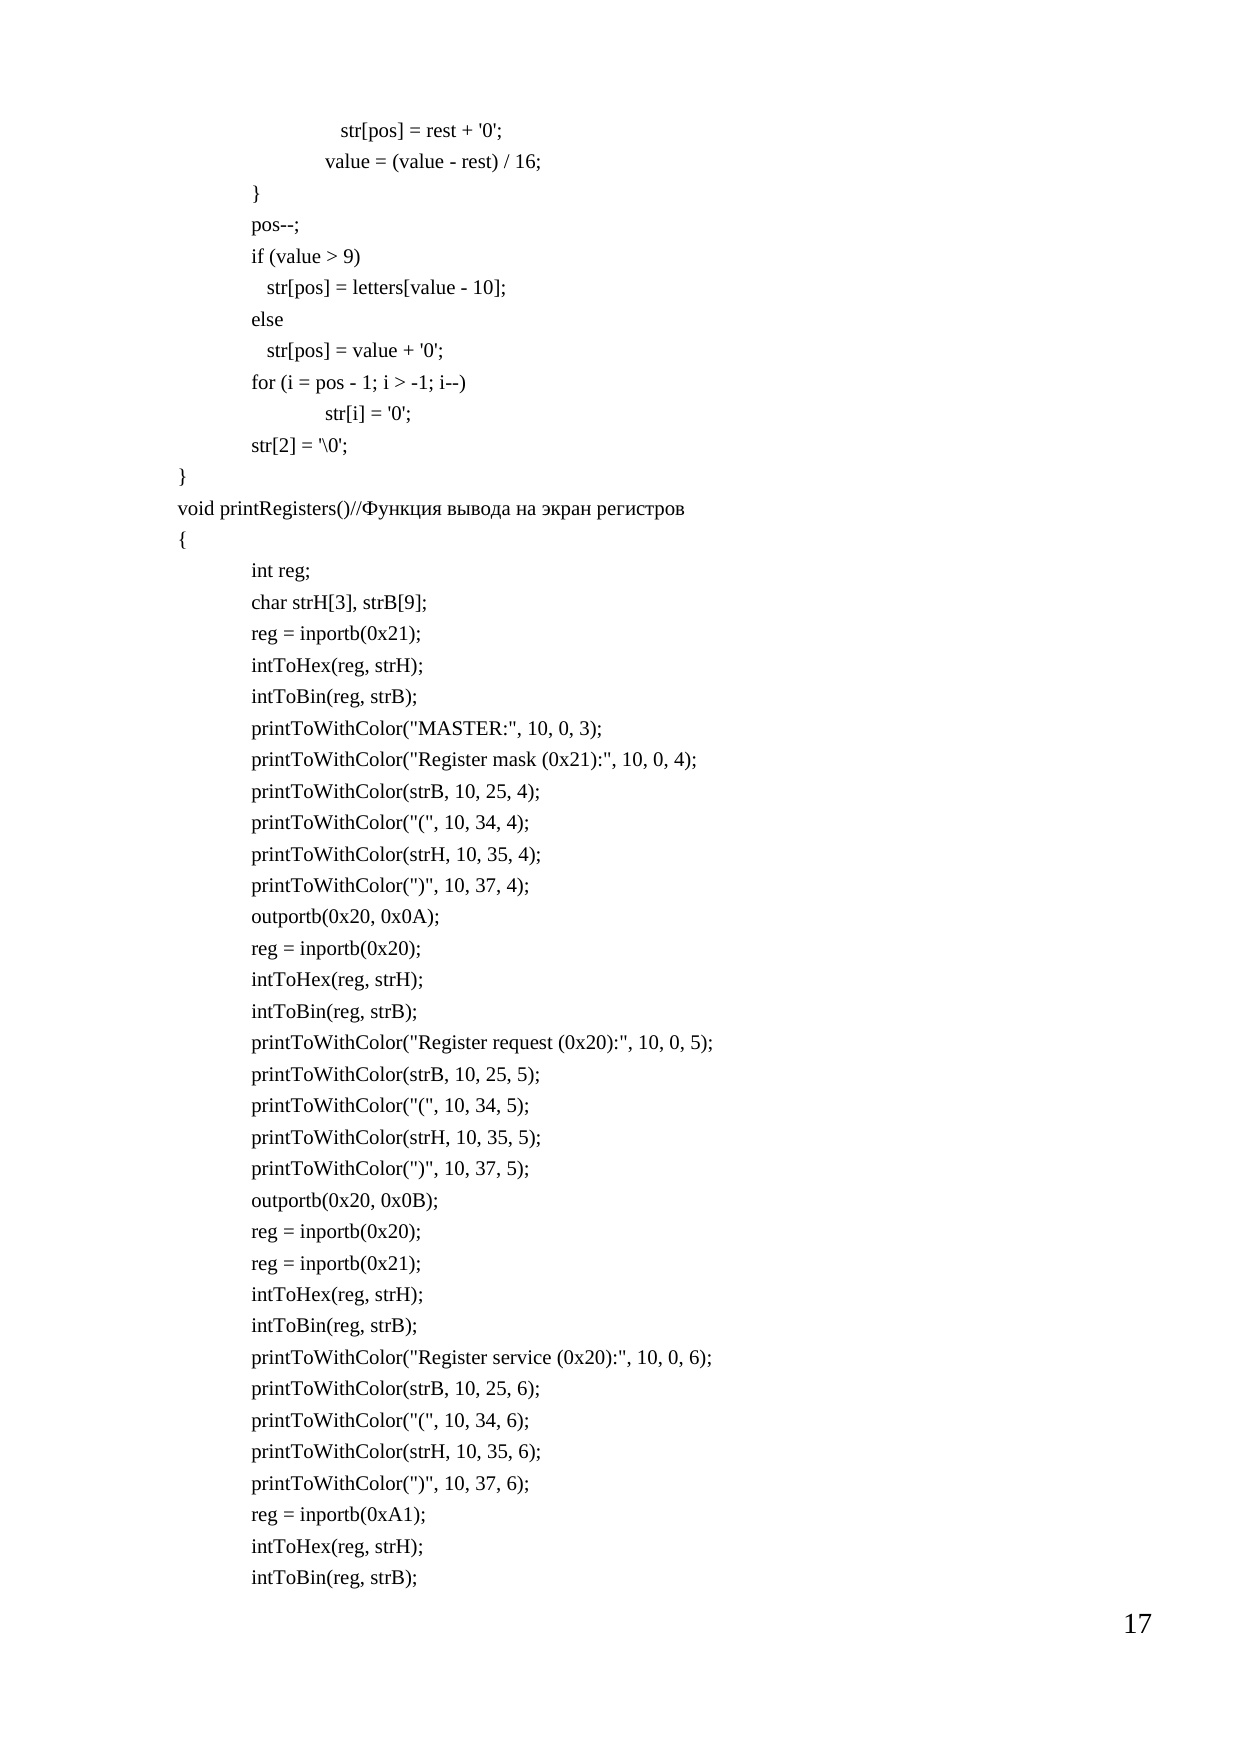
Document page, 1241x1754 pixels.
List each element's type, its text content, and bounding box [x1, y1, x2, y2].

text } [177, 181, 1160, 205]
text reg = inportb(0x21); [177, 621, 1160, 645]
text void printRegisters()//Функция вывода на экран регистров [177, 496, 1160, 519]
text intToBin(reg, strB); [177, 999, 1160, 1023]
text reg = inportb(0x20); [177, 936, 1160, 960]
text for (i = pos - 1; i > -1; i--) [177, 370, 1160, 394]
text printToWithColor("(", 10, 34, 4); [177, 810, 1160, 834]
text printToWithColor(strB, 10, 25, 4); [177, 779, 1160, 803]
text str[i] = '0'; [177, 401, 1160, 425]
text printToWithColor("Register mask (0x21):", 10, 0, 4); [177, 747, 1160, 771]
text printToWithColor(strH, 10, 35, 4); [177, 842, 1160, 866]
text intToBin(reg, strB); [177, 1313, 1160, 1337]
text value = (value - rest) / 16; [177, 149, 1160, 173]
text intToBin(reg, strB); [177, 684, 1160, 708]
text reg = inportb(0xA1); [177, 1502, 1160, 1526]
text printToWithColor("Register service (0x20):", 10, 0, 6); [177, 1345, 1160, 1369]
text int reg; [177, 558, 1160, 582]
text str[2] = '\0'; [177, 433, 1160, 457]
text reg = inportb(0x20); [177, 1219, 1160, 1243]
text printToWithColor(strH, 10, 35, 5); [177, 1125, 1160, 1149]
text str[pos] = letters[value - 10]; [177, 275, 1160, 299]
text reg = inportb(0x21); [177, 1251, 1160, 1274]
text printToWithColor(")", 10, 37, 6); [177, 1471, 1160, 1495]
text printToWithColor(")", 10, 37, 5); [177, 1156, 1160, 1180]
text printToWithColor(strB, 10, 25, 5); [177, 1062, 1160, 1086]
text pos--; [177, 212, 1160, 236]
text intToHex(reg, strH); [177, 653, 1160, 677]
text } [177, 464, 1160, 488]
text else [177, 307, 1160, 331]
text intToHex(reg, strH); [177, 1534, 1160, 1558]
text printToWithColor(")", 10, 37, 4); [177, 873, 1160, 897]
text printToWithColor(strH, 10, 35, 6); [177, 1439, 1160, 1463]
text intToHex(reg, strH); [177, 967, 1160, 991]
text str[pos] = value + '0'; [177, 338, 1160, 362]
text str[pos] = rest + '0'; [177, 118, 1160, 142]
text printToWithColor("(", 10, 34, 5); [177, 1093, 1160, 1117]
text if (value > 9) [177, 244, 1160, 268]
text outportb(0x20, 0x0A); [177, 904, 1160, 928]
text intToBin(reg, strB); [177, 1565, 1160, 1589]
text printToWithColor(strB, 10, 25, 6); [177, 1376, 1160, 1400]
text outportb(0x20, 0x0B); [177, 1188, 1160, 1212]
text { [177, 527, 1160, 551]
text printToWithColor("MASTER:", 10, 0, 3); [177, 716, 1160, 740]
text char strH[3], strB[9]; [177, 590, 1160, 614]
text printToWithColor("Register request (0x20):", 10, 0, 5); [177, 1030, 1160, 1054]
text printToWithColor("(", 10, 34, 6); [177, 1408, 1160, 1432]
text intToHex(reg, strH); [177, 1282, 1160, 1306]
